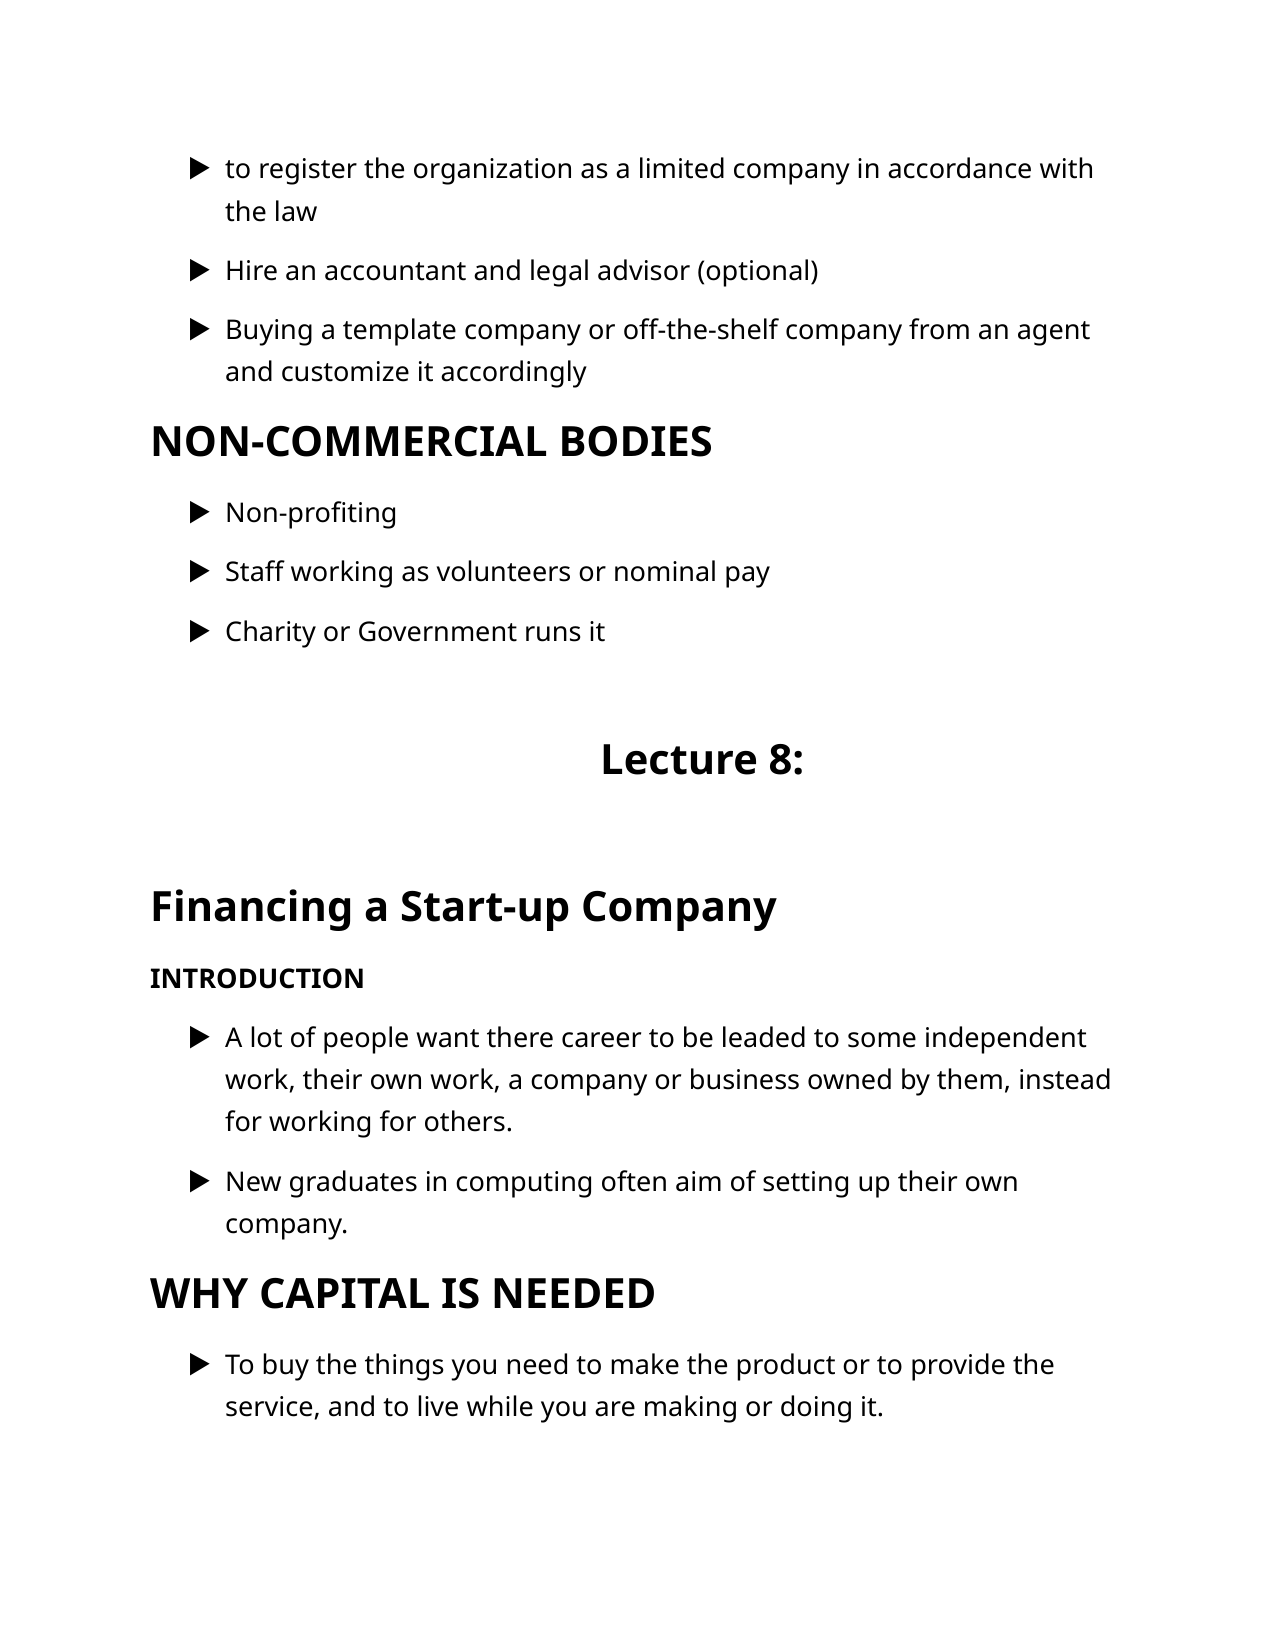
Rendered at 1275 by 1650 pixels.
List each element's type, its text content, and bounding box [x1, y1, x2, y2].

text Financing a Start-up Company [150, 812, 1125, 934]
list to register the organization as a limited company in accordance with the law [187, 150, 1125, 229]
list A lot of people want there career to be leaded to some independent work, their own work, a company or business owned by them, instead for working for others. [187, 1018, 1125, 1140]
text Lecture 8: [150, 730, 1125, 787]
list Non-profiting [187, 494, 1125, 531]
list Buying a template company or off-the-shelf company from an agent and customize it accordingly [187, 311, 1125, 390]
text WHY CAPITAL IS NEEDED [150, 1263, 1125, 1320]
list Charity or Government runs it [187, 612, 1125, 649]
list Hire an accountant and legal advisor (optional) [187, 251, 1125, 288]
list To buy the things you need to make the product or to provide the service, and to live while you are making or doing it. [187, 1345, 1125, 1424]
list Staff working as volunteers or nominal pay [187, 553, 1125, 590]
list New graduates in computing often aim of setting up their own company. [187, 1162, 1125, 1241]
text INTRODUCTION [150, 959, 1125, 996]
text NON-COMMERCIAL BODIES [150, 412, 1125, 469]
